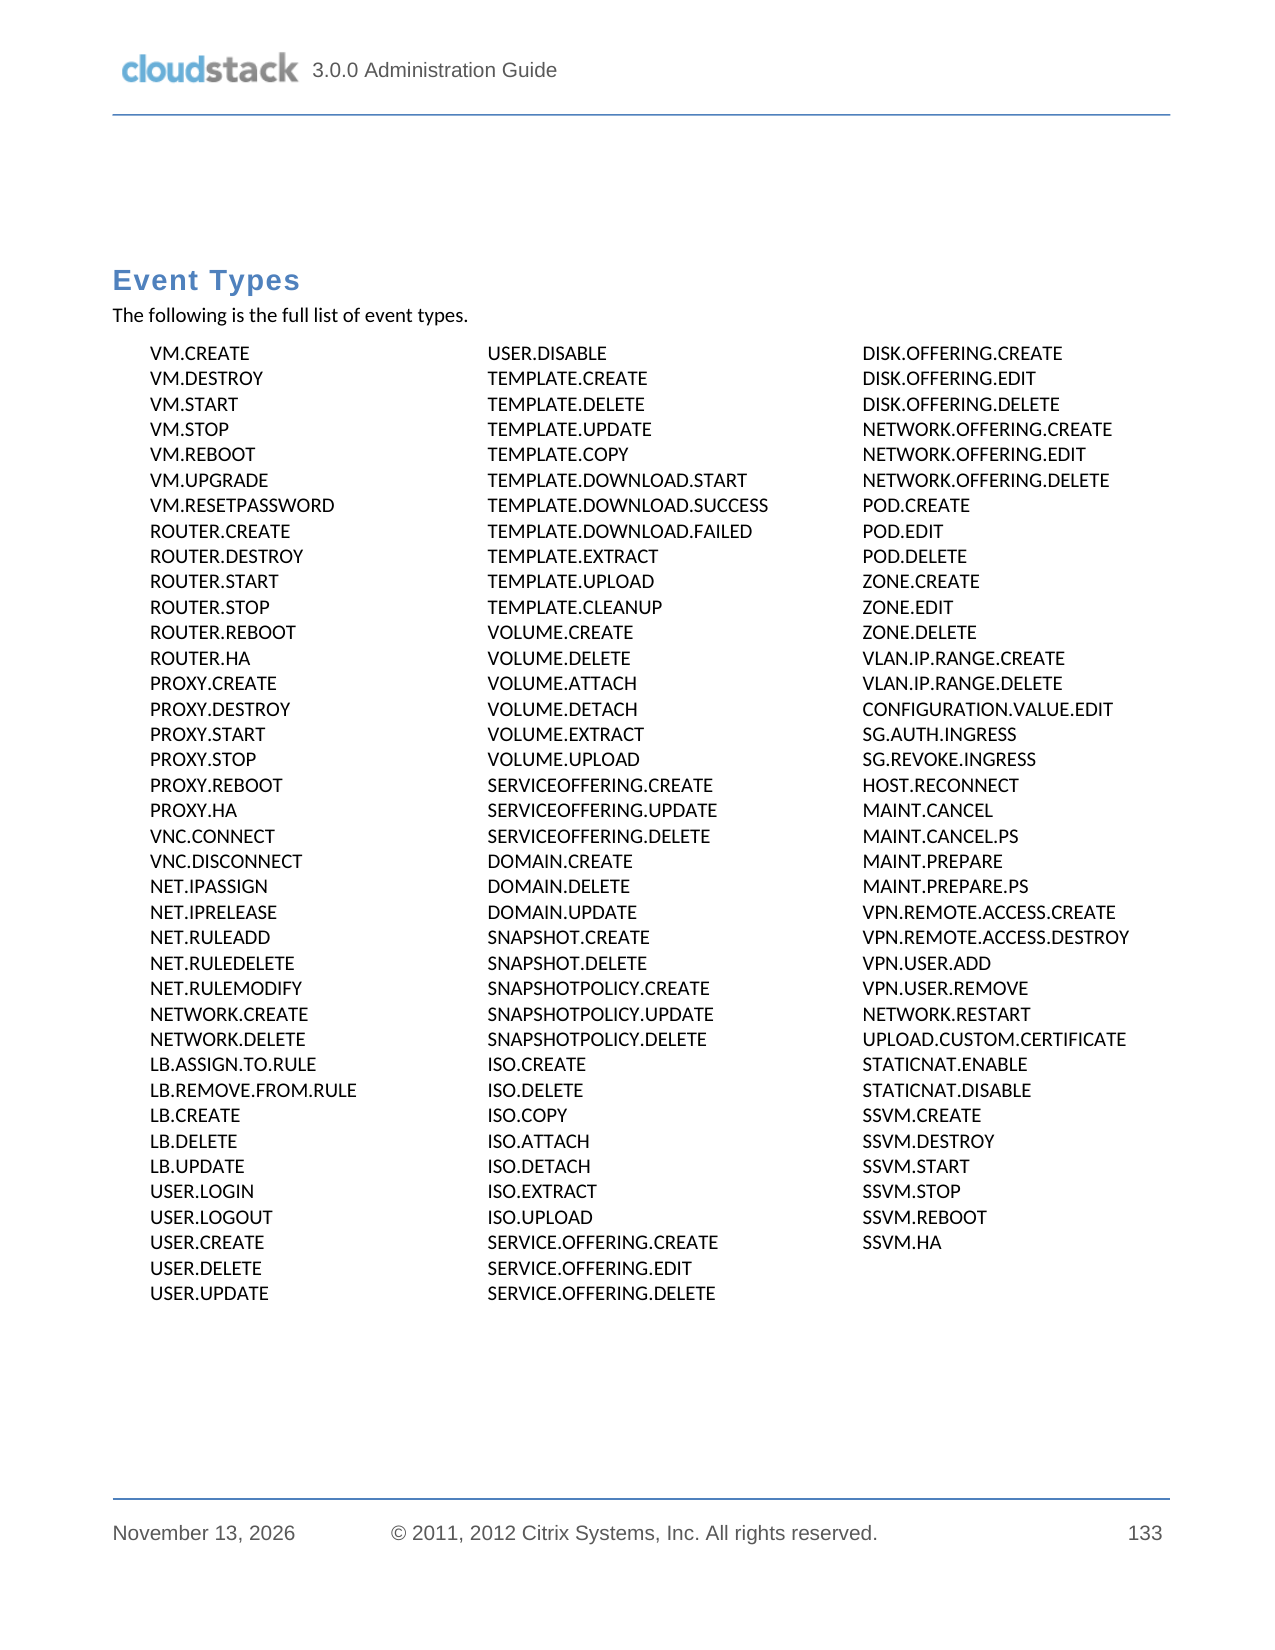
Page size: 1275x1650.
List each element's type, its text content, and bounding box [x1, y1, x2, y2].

text PROXY.HA [150, 797, 412, 823]
text PROXY.STOP [150, 747, 412, 772]
text USER.DELETE [150, 1255, 412, 1280]
text ISO.CREATE [487, 1052, 787, 1077]
text SSVM.HA [862, 1229, 1162, 1255]
text NET.RULEADD [150, 924, 412, 950]
text PROXY.DESTROY [150, 696, 412, 721]
text SNAPSHOTPOLICY.UPDATE [487, 1001, 787, 1026]
text VM.UPGRADE [150, 467, 412, 492]
text SSVM.START [862, 1153, 1162, 1179]
text SSVM.STOP [862, 1179, 1162, 1204]
text SNAPSHOTPOLICY.CREATE [487, 975, 787, 1001]
text PROXY.CREATE [150, 670, 412, 696]
text ROUTER.CREATE [150, 518, 412, 543]
text SNAPSHOT.CREATE [487, 924, 787, 950]
text PROXY.REBOOT [150, 772, 412, 797]
text NET.RULEMODIFY [150, 975, 412, 1001]
text ROUTER.DESTROY [150, 543, 412, 569]
text TEMPLATE.DOWNLOAD.FAILED [487, 518, 787, 543]
text SERVICEOFFERING.UPDATE [487, 797, 787, 823]
text ISO.ATTACH [487, 1128, 787, 1153]
text VNC.CONNECT [150, 823, 412, 848]
text SNAPSHOT.DELETE [487, 950, 787, 975]
picture [112, 45, 312, 95]
text TEMPLATE.CREATE [487, 365, 787, 391]
text NETWORK.CREATE NETWORK.DELETE LB.ASSIGN.TO.RULE LB.REMOVE.FROM.RULE LB.CREATE LB.DELETE LB.UPDATE USER.LOGIN [150, 1001, 412, 1204]
text ISO.COPY [487, 1102, 787, 1128]
text VOLUME.DELETE [487, 645, 787, 670]
text TEMPLATE.EXTRACT TEMPLATE.UPLOAD TEMPLATE.CLEANUP VOLUME.CREATE [487, 543, 787, 645]
text NET.IPRELEASE [150, 899, 412, 924]
text PROXY.START [150, 721, 412, 747]
text VM.RESETPASSWORD [150, 492, 412, 518]
text TEMPLATE.UPDATE [487, 416, 787, 442]
text TEMPLATE.COPY [487, 442, 787, 467]
text VM.REBOOT [150, 442, 412, 467]
text SSVM.REBOOT [862, 1204, 1162, 1229]
text VM.START [150, 391, 412, 416]
text DOMAIN.CREATE [487, 848, 787, 874]
text VOLUME.ATTACH [487, 670, 787, 696]
text ROUTER.REBOOT [150, 619, 412, 645]
text VOLUME.EXTRACT VOLUME.UPLOAD SERVICEOFFERING.CREATE [487, 721, 787, 797]
text DOMAIN.DELETE [487, 874, 787, 899]
text VM.CREATE [150, 340, 412, 365]
text ISO.DELETE [487, 1077, 787, 1102]
text The following is the full list of event types. [112, 302, 1162, 327]
text NET.IPASSIGN [150, 874, 412, 899]
text USER.LOGOUT [150, 1204, 412, 1229]
text VM.STOP [150, 416, 412, 442]
text NET.RULEDELETE [150, 950, 412, 975]
text DOMAIN.UPDATE [487, 899, 787, 924]
text VM.DESTROY [150, 365, 412, 391]
text VNC.DISCONNECT [150, 848, 412, 874]
text ROUTER.STOP [150, 594, 412, 619]
text ROUTER.HA [150, 645, 412, 670]
text SERVICEOFFERING.DELETE [487, 823, 787, 848]
text USER.CREATE [150, 1229, 412, 1255]
text VOLUME.DETACH [487, 696, 787, 721]
subtitle Event Types [112, 263, 1162, 297]
text SNAPSHOTPOLICY.DELETE [487, 1026, 787, 1052]
text ISO.DETACH [487, 1153, 787, 1179]
text USER.UPDATE [150, 1280, 412, 1306]
text TEMPLATE.DELETE [487, 391, 787, 416]
text TEMPLATE.DOWNLOAD.START [487, 467, 787, 492]
text USER.DISABLE [487, 340, 787, 365]
text TEMPLATE.DOWNLOAD.SUCCESS [487, 492, 787, 518]
text SSVM.DESTROY [862, 1128, 1162, 1153]
text ROUTER.START [150, 569, 412, 594]
